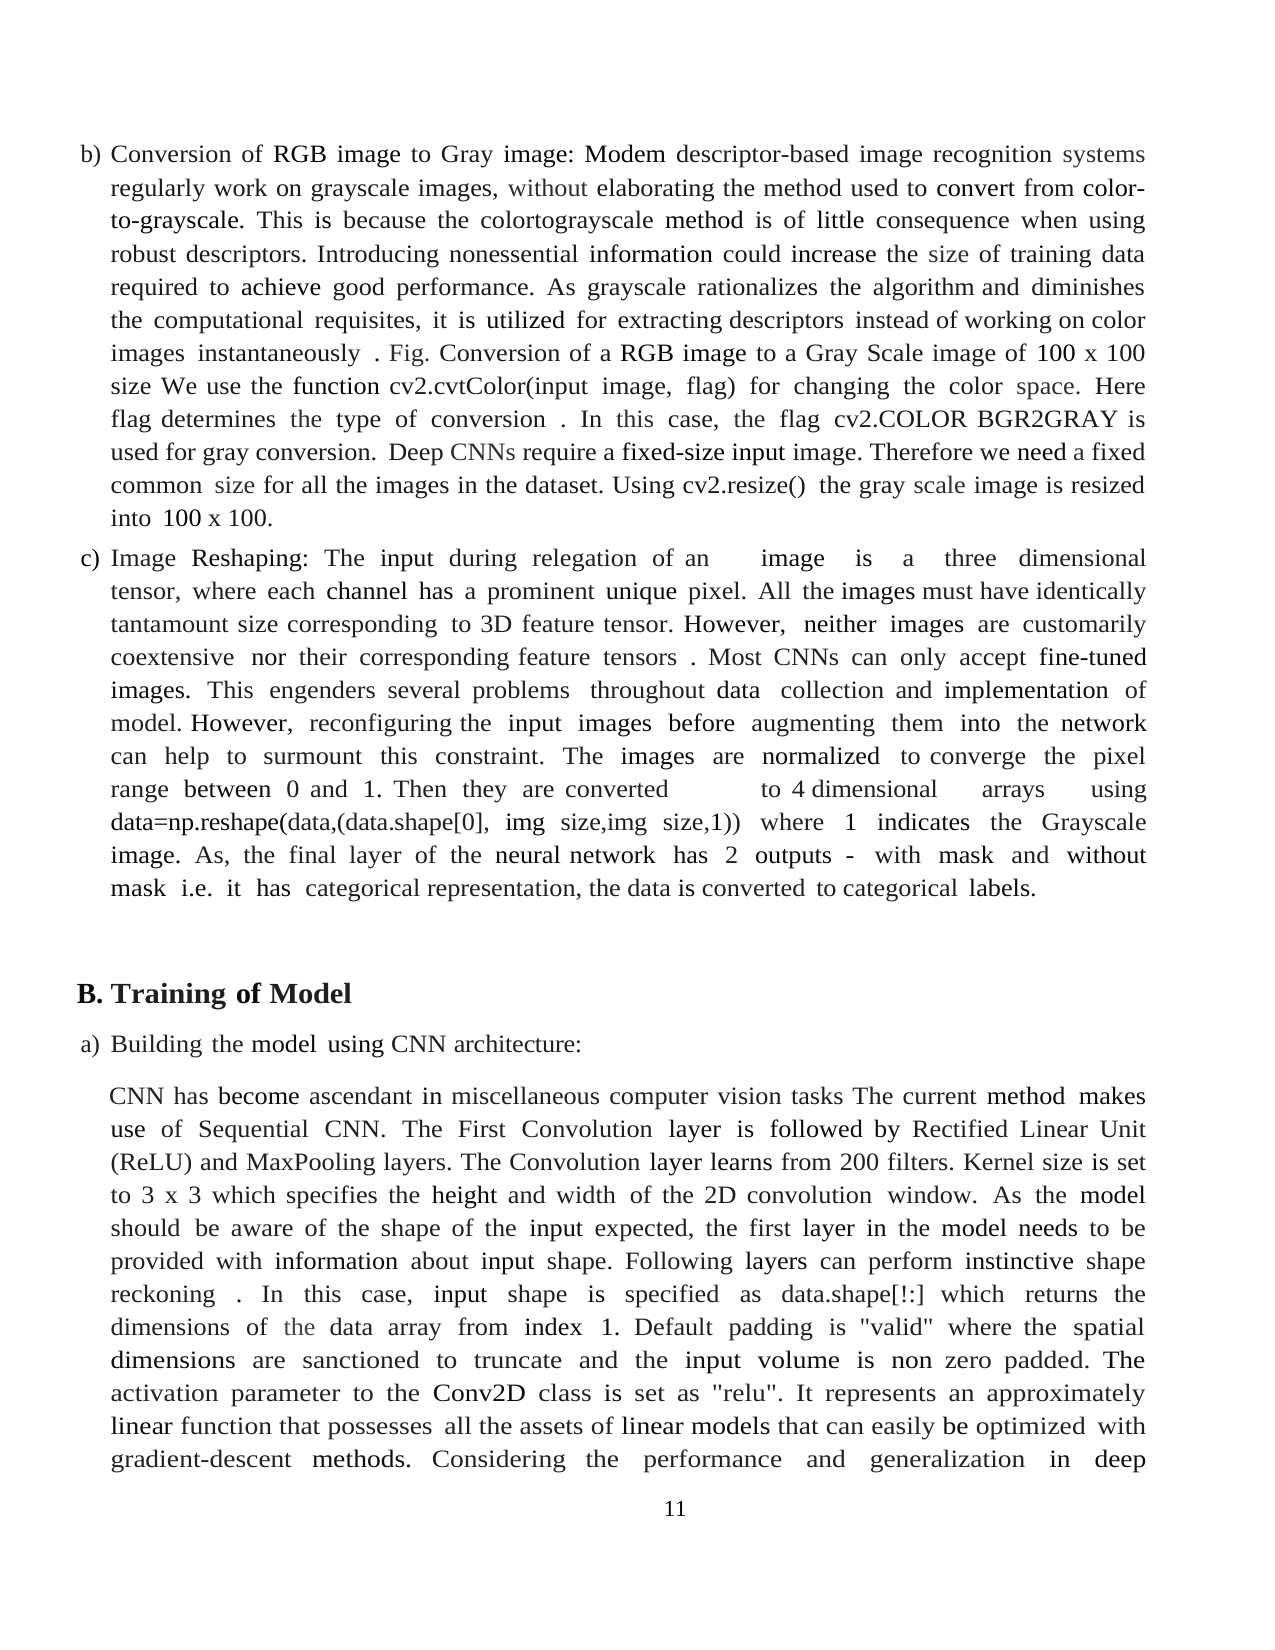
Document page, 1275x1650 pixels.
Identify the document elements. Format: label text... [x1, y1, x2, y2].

list Training of Model [77, 976, 1239, 1010]
list Conversion of RGB image to Gray image: Modem descriptor-based image recognition systems regularly work on grayscale images, without elaborating the method used to convert from color-to-grayscale. This is because the colortograyscale method is of little consequence when using robust descriptors. Introducing nonessential information could increase the size of training data required to achieve good performance. As grayscale rationalizes the algorithm and diminishes the computational requisites, it is utilized for extracting descriptors instead of working on color images instantaneously . Fig. Conversion of a RGB image to a Gray Scale image of 100 x 100 size We use the function cv2.cvtColor(input image, flag) for changing the color space. Here flag determines the type of conversion . In this case, the flag cv2.COLOR BGR2GRAY is used for gray conversion. Deep CNNs require a fixed-size input image. Therefore we need a fixed common size for all the images in the dataset. Using cv2.resize() the gray scale image is resized into 100 x 100. [80, 139, 1146, 532]
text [109, 1081, 1146, 1473]
list Building the model using CNN architecture: [80, 1029, 1239, 1058]
list Image Reshaping: The input during relegation of an image is a three­ dimensional tensor, where each channel has a prominent unique pixel. All the images must have identically tantamount size corresponding to 3D feature tensor. However, neither images are customarily coextensive nor their corresponding feature tensors . Most CNNs can only accept fine-tuned images. This engenders several problems throughout data collection and implementation of model. However, reconfiguring the input images before augmenting them into the network can help to surmount this constraint. The images are normalized to converge the pixel range between 0 and 1. Then they are converted to 4 dimensional arrays using data=np.reshape(data,(data.shape[0], img size,img size,1)) where 1 indicates the Grayscale image. As, the final layer of the neural network has 2 outputs - with mask and without mask i.e. it has categorical representation, the data is converted to categorical labels. [80, 543, 1147, 902]
